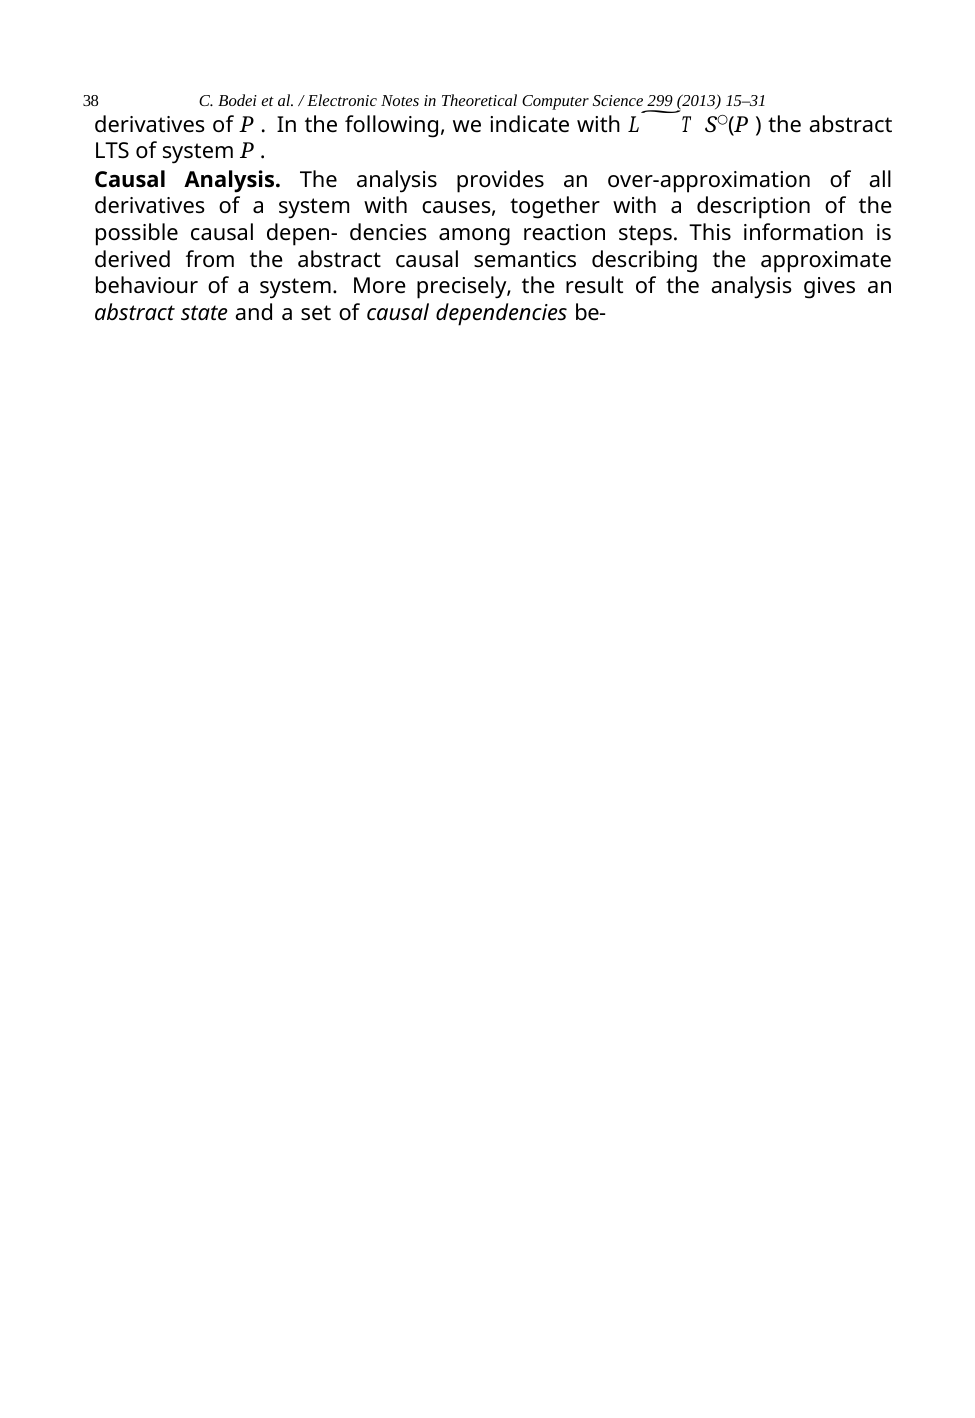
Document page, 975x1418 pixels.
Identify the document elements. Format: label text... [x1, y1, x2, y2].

text Causal Analysis. The analysis provides an over-approximation of all derivatives of a system with causes, together with a description of the possible causal depen- dencies among reaction steps. This information is derived from the abstract causal semantics describing the approximate behaviour of a system. More precisely, the result of the analysis gives an abstract state and a set of causal dependencies be- [94, 166, 893, 327]
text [94, 108, 893, 164]
